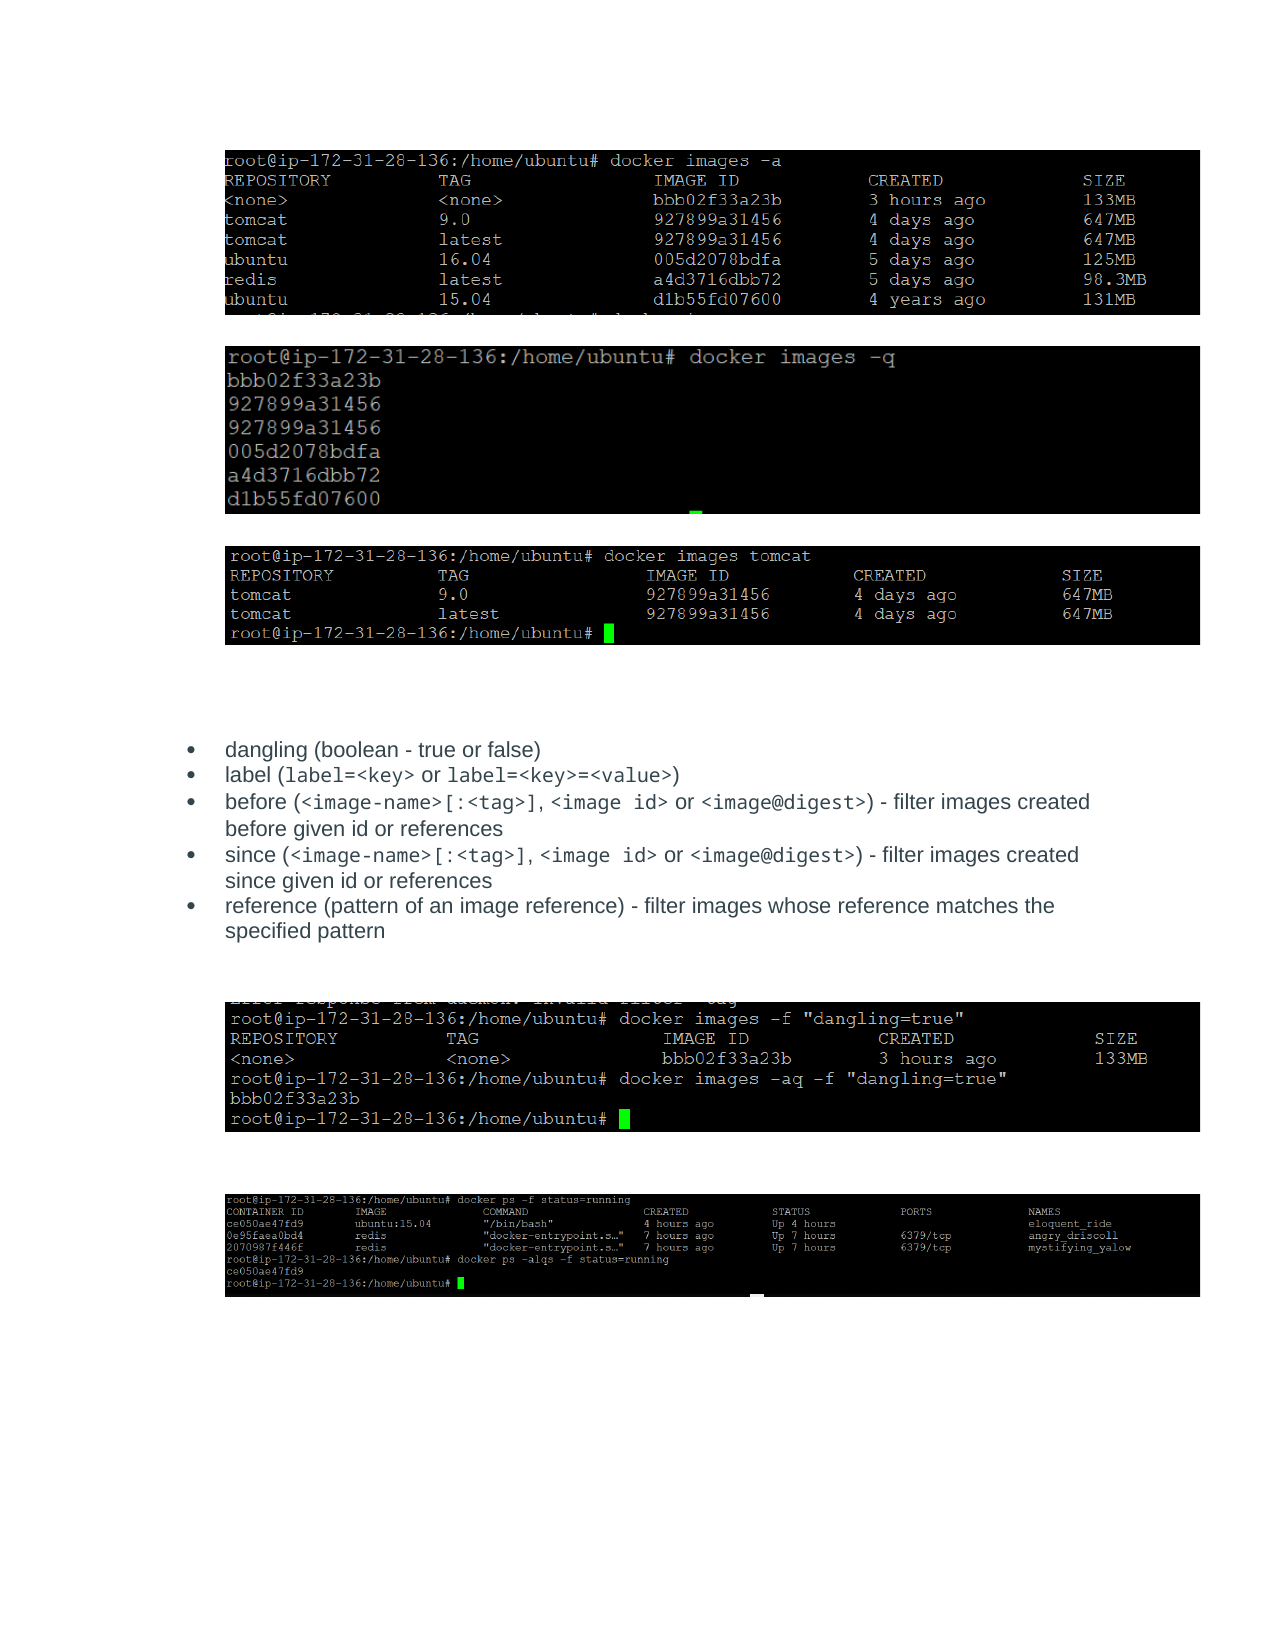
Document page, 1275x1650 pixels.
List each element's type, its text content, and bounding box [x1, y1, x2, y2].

list label (label=<key> or label=<key>=<value>) [187, 762, 1125, 789]
picture [225, 1002, 1200, 1132]
picture [225, 546, 1200, 645]
list dangling (boolean - true or false) [187, 736, 1125, 762]
picture [225, 1194, 1200, 1297]
list reference (pattern of an image reference) - filter images whose reference matches the specified pattern [187, 893, 1125, 943]
picture [225, 346, 1200, 514]
list before (<image-name>[:<tag>], <image id> or <image@digest>) - filter images created before given id or references [187, 789, 1125, 841]
picture [225, 150, 1200, 315]
list since (<image-name>[:<tag>], <image id> or <image@digest>) - filter images created since given id or references [187, 841, 1125, 893]
